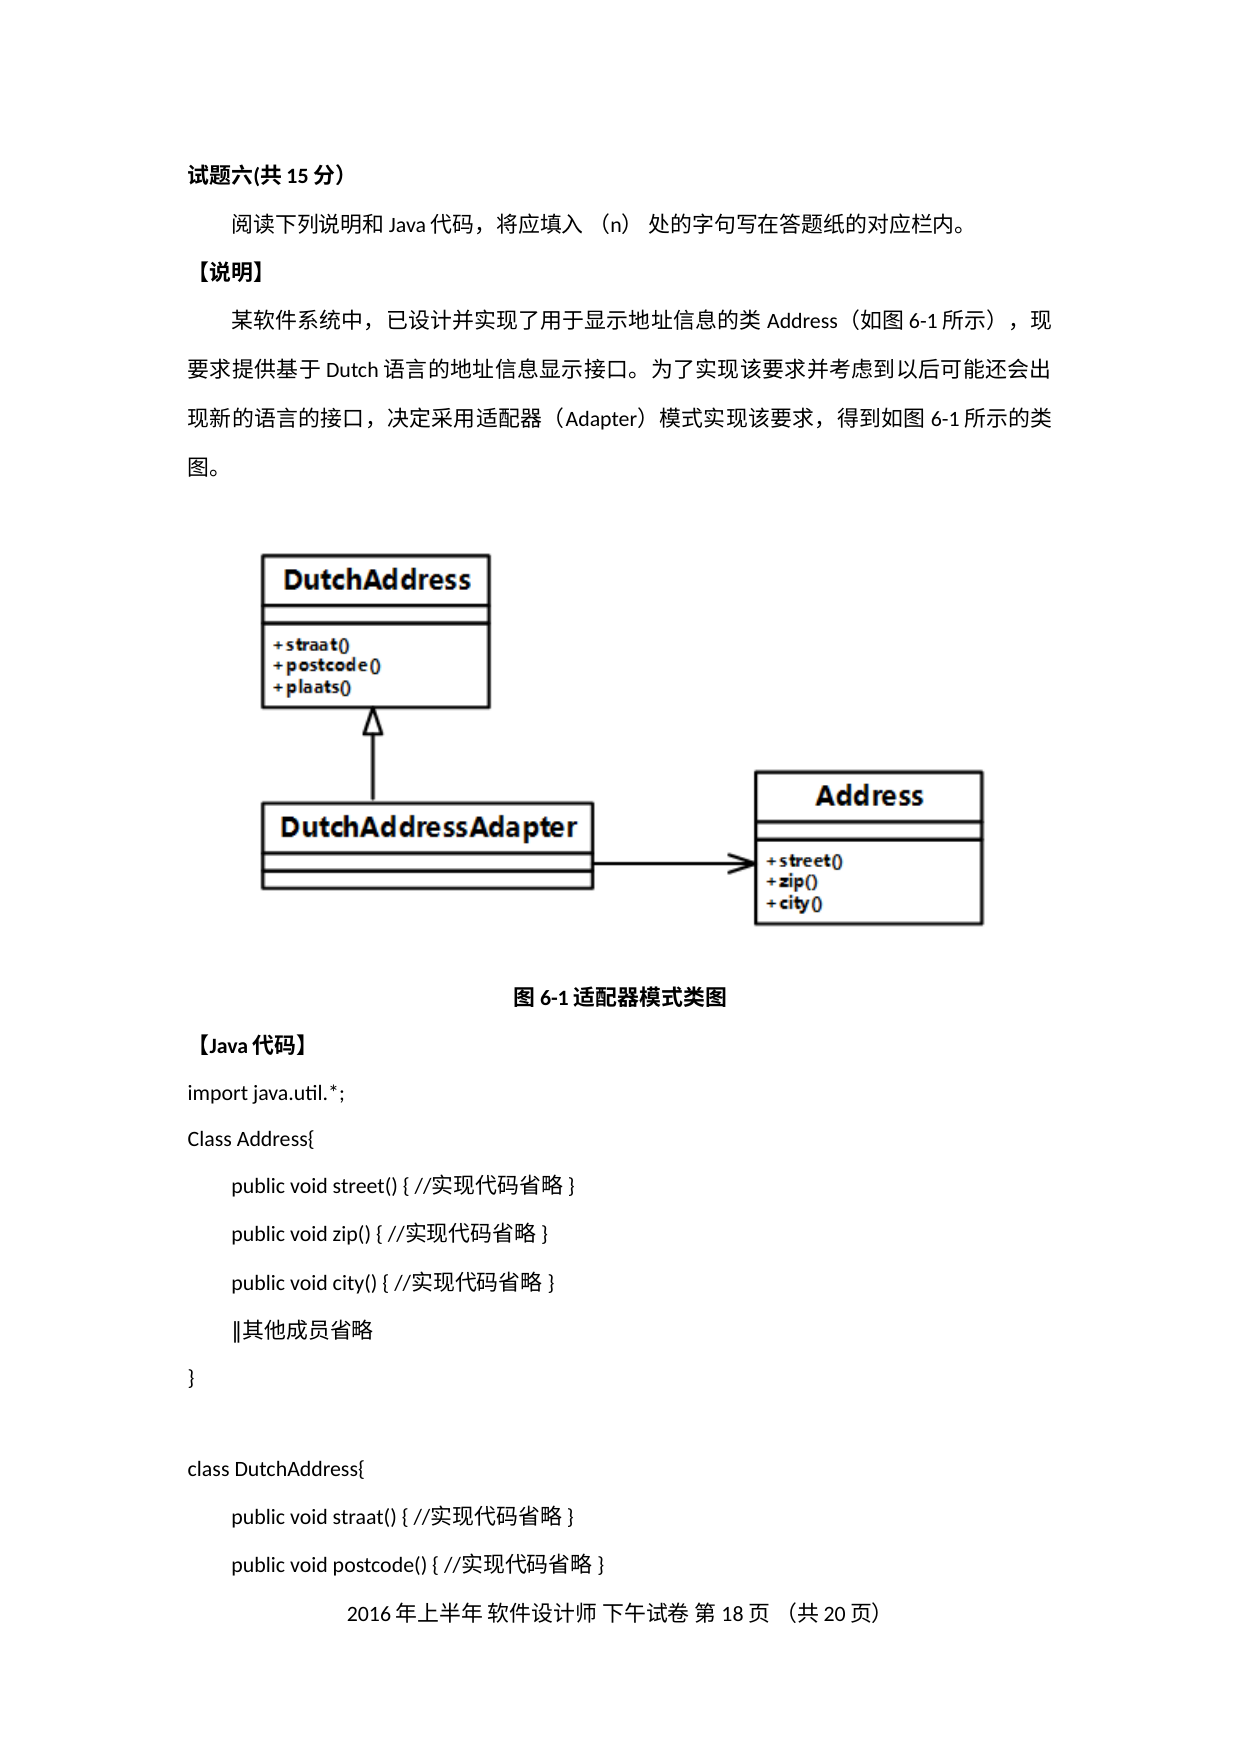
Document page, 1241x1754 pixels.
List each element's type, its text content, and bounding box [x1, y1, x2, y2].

text 图6-1 适配器模式类图 [187, 979, 1053, 1012]
text Class Address{ [187, 1122, 1053, 1154]
text 【Java代码】 [187, 1028, 1053, 1060]
text public void postcode() { //实现代码省略 } [187, 1547, 1053, 1579]
text public void straat() { //实现代码省略 } [187, 1498, 1053, 1531]
text public void street() { //实现代码省略 } [187, 1168, 1053, 1200]
text public void city() { //实现代码省略 } [187, 1264, 1053, 1297]
text 阅读下列说明和Java代码，将应填入 （n） 处的字句写在答题纸的对应栏内。 [187, 206, 1053, 239]
text class DutchAddress{ [187, 1453, 1053, 1485]
text } [187, 1361, 1053, 1393]
text 试题六(共15分） [187, 158, 1053, 191]
picture [247, 543, 993, 939]
text ∥其他成员省略 [187, 1313, 1053, 1345]
text 某软件系统中，已设计并实现了用于显示地址信息的类Address（如图6-1所示），现要求提供基于Dutch语言的地址信息显示接口。为了实现该要求并考虑到以后可能还会出现新的语言的接口，决定采用适配器（Adapter）模式实现该要求，得到如图6-1所示的类图。 [187, 303, 1053, 482]
text public void zip() { //实现代码省略 } [187, 1216, 1053, 1248]
text import java.util.*; [187, 1076, 1053, 1108]
text 【说明】 [187, 255, 1053, 287]
